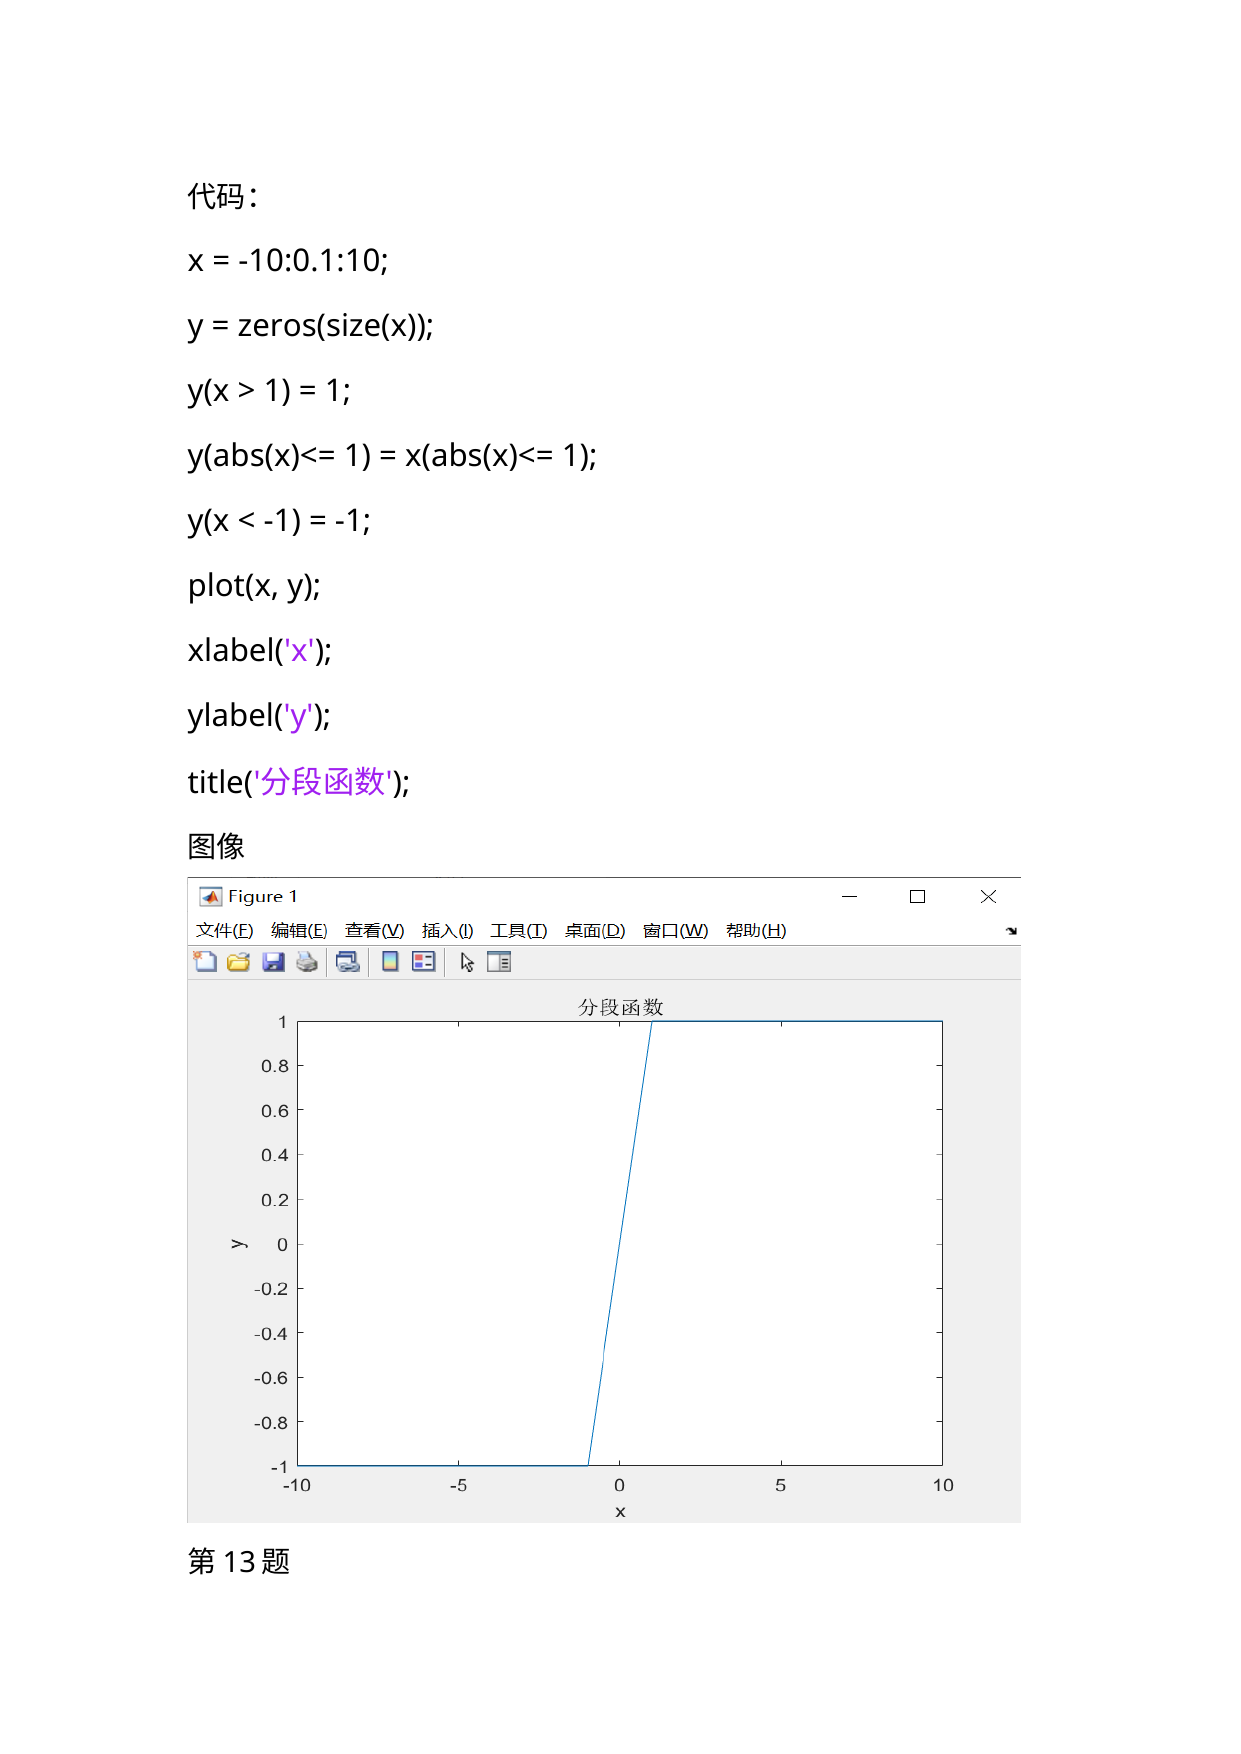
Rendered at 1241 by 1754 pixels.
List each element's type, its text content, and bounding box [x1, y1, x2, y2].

picture [187, 877, 1021, 1523]
text y = zeros(size(x)); [187, 292, 1053, 357]
text 图像 [187, 812, 1053, 877]
text y(x < -1) = -1; [187, 487, 1053, 552]
text plot(x, y); [187, 552, 1053, 617]
text x = -10:0.1:10; [187, 227, 1053, 292]
text y(abs(x)<= 1) = x(abs(x)<= 1); [187, 422, 1053, 487]
text 第13题 [187, 1527, 1053, 1592]
text ylabel('y'); [187, 682, 1053, 747]
text title('分段函数'); [187, 747, 1053, 812]
text xlabel('x'); [187, 617, 1053, 682]
text y(x > 1) = 1; [187, 357, 1053, 422]
text 代码： [187, 162, 1053, 227]
